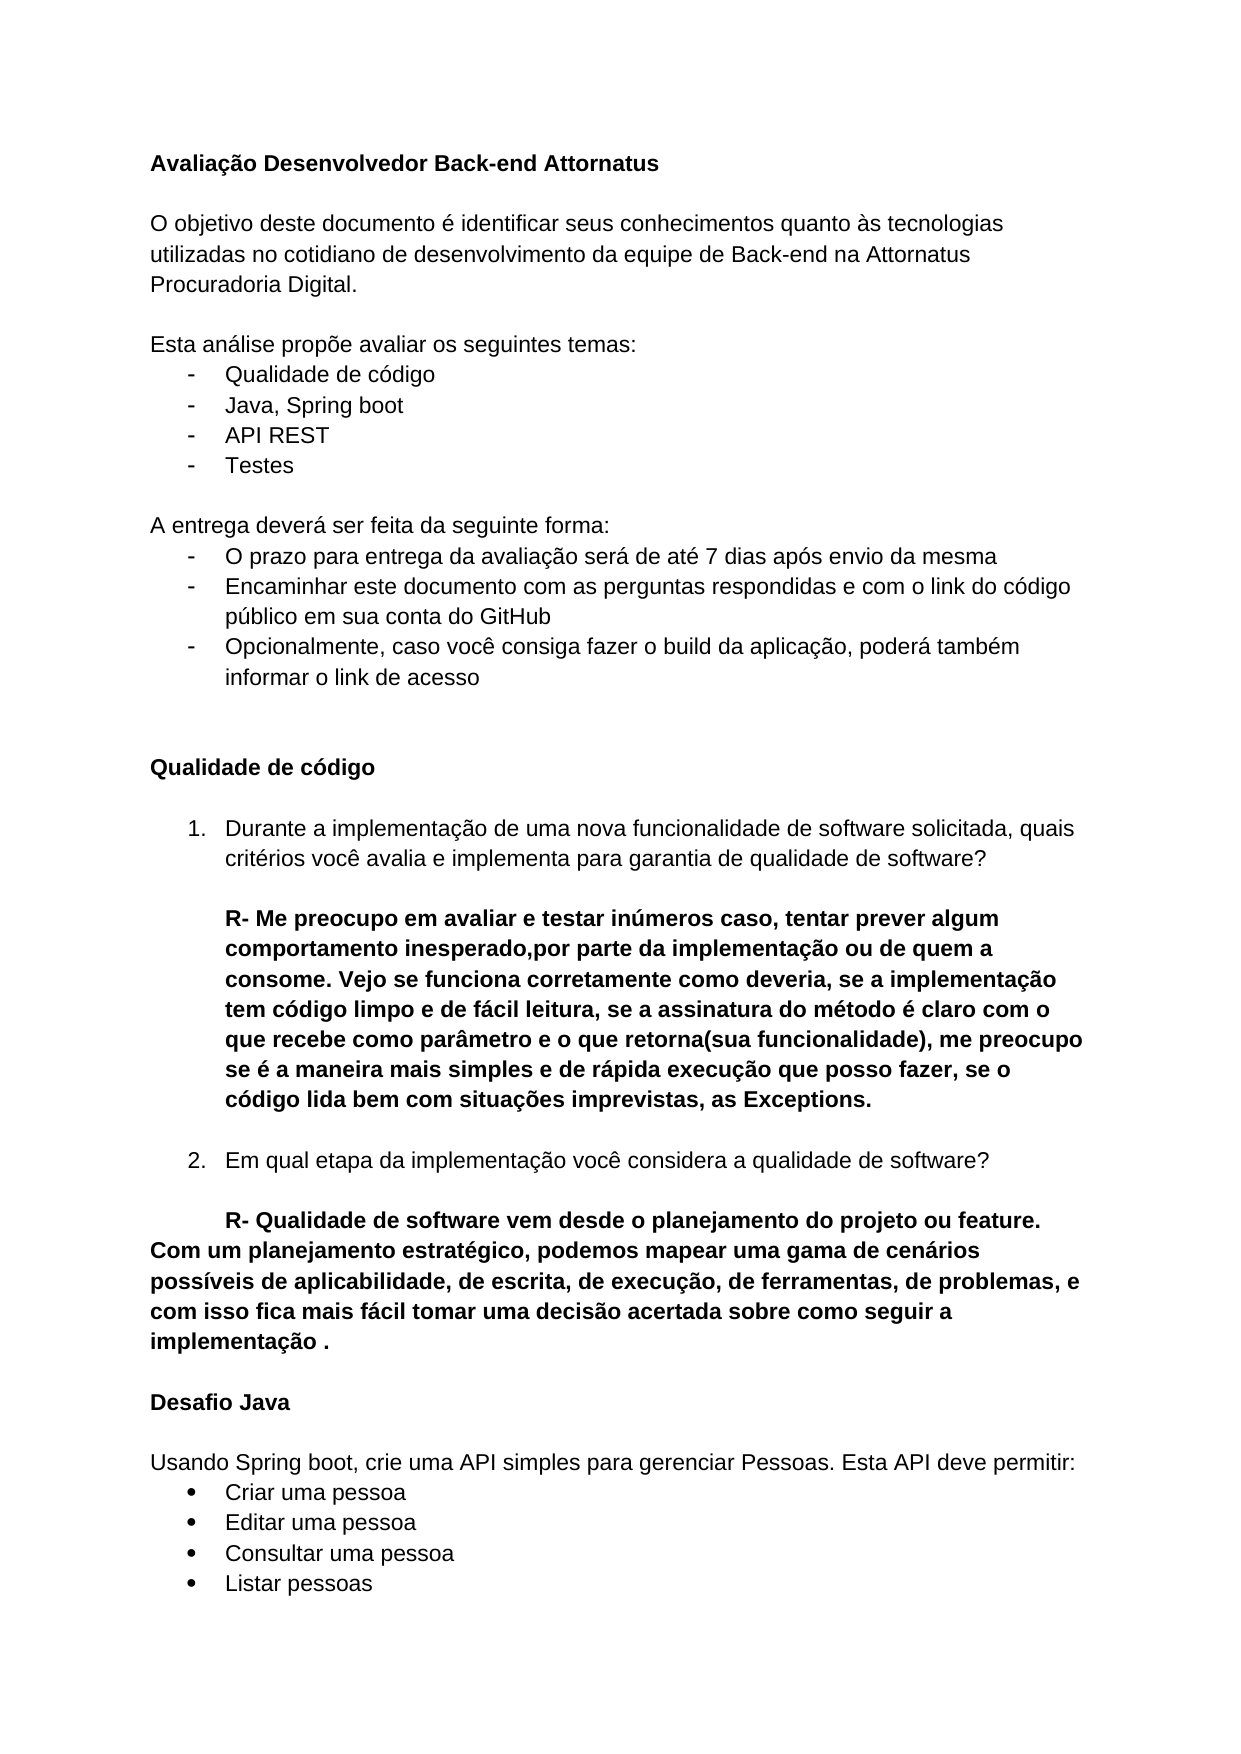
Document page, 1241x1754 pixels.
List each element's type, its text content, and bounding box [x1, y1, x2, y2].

list Consultar uma pessoa [187, 1539, 1090, 1566]
text Esta análise propõe avaliar os seguintes temas: [150, 331, 1090, 358]
list O prazo para entrega da avaliação será de até 7 dias após envio da mesma [187, 543, 1090, 569]
list Testes [187, 452, 1090, 478]
list Editar uma pessoa [187, 1509, 1090, 1536]
list Durante a implementação de uma nova funcionalidade de software solicitada, quais critérios você avalia e implementa para garantia de qualidade de software? [187, 814, 1090, 871]
text Avaliação Desenvolvedor Back-end Attornatus [150, 150, 1090, 176]
text R- Me preocupo em avaliar e testar inúmeros caso, tentar prever algum comportamento inesperado,por parte da implementação ou de quem a consome. Vejo se funciona corretamente como deveria, se a implementação tem código limpo e de fácil leitura, se a assinatura do método é claro com o que recebe como parâmetro e o que retorna(sua funcionalidade), me preocupo se é a maneira mais simples e de rápida execução que posso fazer, se o código lida bem com situações imprevistas, as Exceptions. [225, 905, 1090, 1113]
text A entrega deverá ser feita da seguinte forma: [150, 512, 1090, 539]
list API REST [187, 422, 1090, 448]
text Usando Spring boot, crie uma API simples para gerenciar Pessoas. Esta API deve permitir: [150, 1449, 1090, 1475]
text Qualidade de código [150, 754, 1090, 781]
text R- Qualidade de software vem desde o planejamento do projeto ou feature. Com um planejamento estratégico, podemos mapear uma gama de cenários possíveis de aplicabilidade, de escrita, de execução, de ferramentas, de problemas, e com isso fica mais fácil tomar uma decisão acertada sobre como seguir a implementação . [150, 1207, 1090, 1354]
text Desafio Java [150, 1388, 1090, 1415]
text O objetivo deste documento é identificar seus conhecimentos quanto às tecnologias utilizadas no cotidiano de desenvolvimento da equipe de Back-end na Attornatus Procuradoria Digital. [150, 210, 1090, 297]
list Qualidade de código [187, 361, 1090, 388]
list Opcionalmente, caso você consiga fazer o build da aplicação, poderá também informar o link de acesso [187, 633, 1090, 690]
list Java, Spring boot [187, 392, 1090, 418]
list Encaminhar este documento com as perguntas respondidas e com o link do código público em sua conta do GitHub [187, 573, 1090, 629]
list Criar uma pessoa [187, 1479, 1090, 1506]
list Listar pessoas [187, 1570, 1090, 1596]
list Em qual etapa da implementação você considera a qualidade de software? [187, 1147, 1090, 1173]
